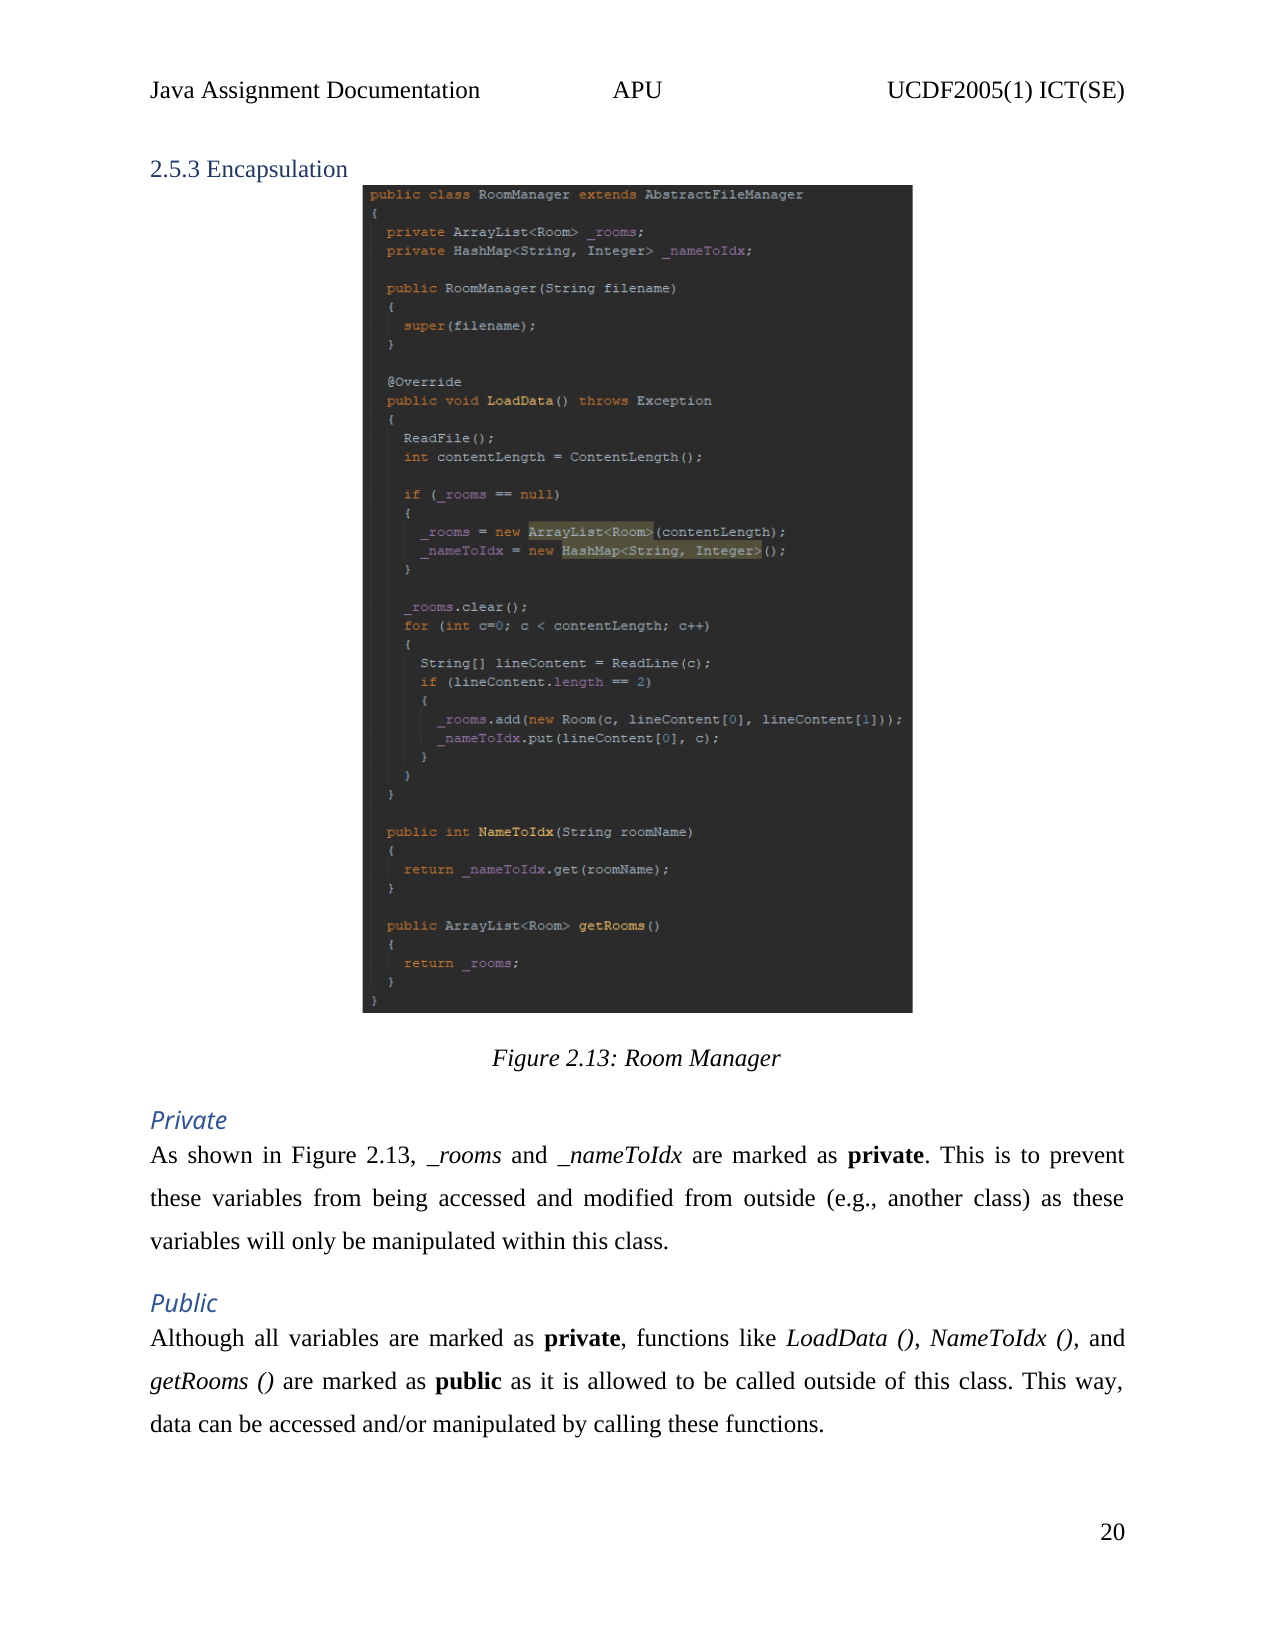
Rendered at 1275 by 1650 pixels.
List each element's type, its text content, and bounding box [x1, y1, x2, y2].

picture [362, 185, 913, 1013]
text Figure 2.13: Room Manager [150, 1043, 1125, 1072]
text As shown in Figure 2.13, _rooms and _nameToIdx are marked as private. This is to prevent these variables from being accessed and modified from outside (e.g., another class) as these variables will only be manipulated within this class. [150, 1140, 1125, 1255]
text Although all variables are marked as private, functions like LoadData (), NameToIdx (), and getRooms () are marked as public as it is allowed to be called outside of this class. This way, data can be accessed and/or manipulated by calling these functions. [150, 1323, 1125, 1438]
subtitle 2.5.3 Encapsulation [150, 154, 1125, 183]
subtitle Public [150, 1286, 1125, 1320]
subtitle Private [150, 1103, 1125, 1137]
